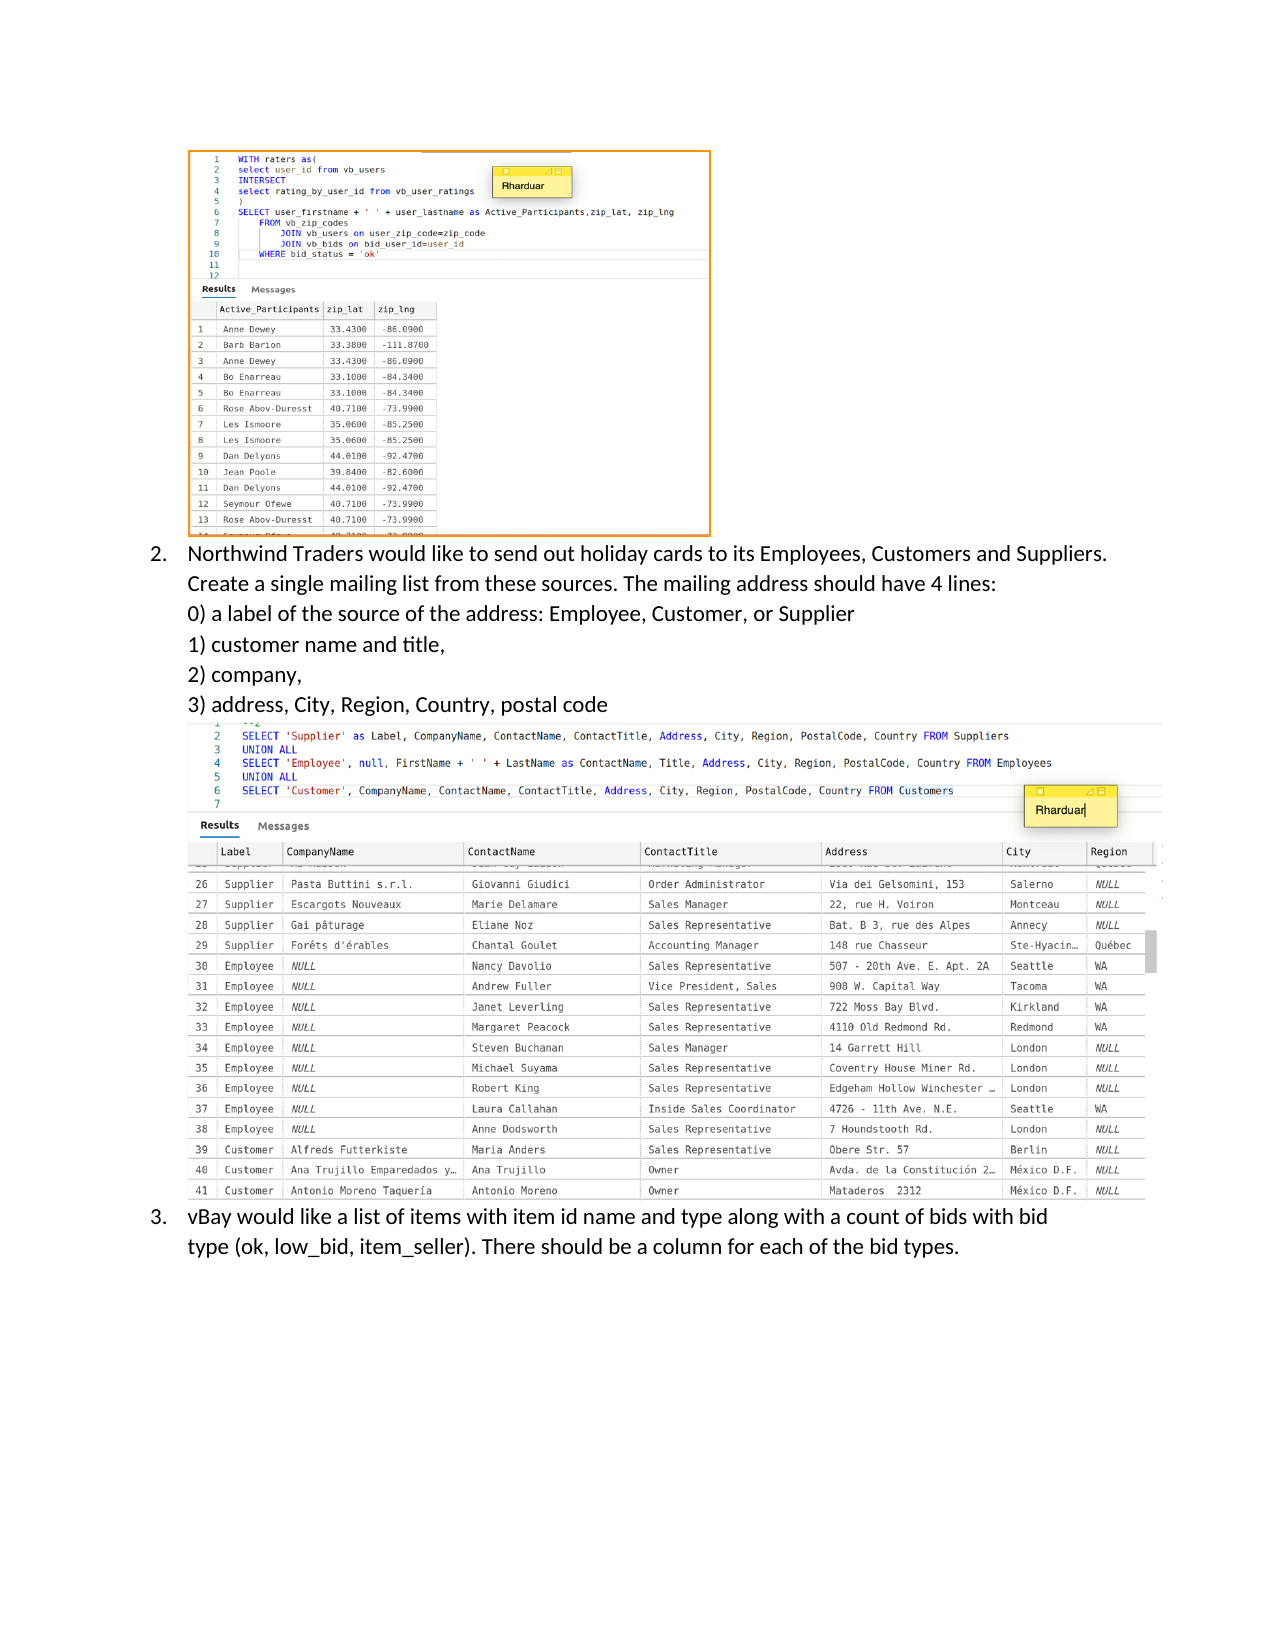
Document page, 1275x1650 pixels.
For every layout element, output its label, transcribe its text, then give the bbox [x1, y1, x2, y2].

picture [190, 152, 709, 535]
list type (ok, low_bid, item_seller). There should be a column for each of the bid types. [187, 1232, 1125, 1261]
list 1) customer name and title, 2) company, 3) address, City, Region, Country, postal code [187, 630, 1125, 718]
picture [187, 720, 1163, 1201]
list vBay would like a list of items with item id name and type along with a count of bids with bid [150, 1202, 1125, 1230]
list Northwind Traders would like to send out holiday cards to its Employees, Customers and Suppliers. Create a single mailing list from these sources. The mailing address should have 4 lines: 0) a label of the source of the address: Employee, Customer, or Supplier [150, 539, 1125, 628]
